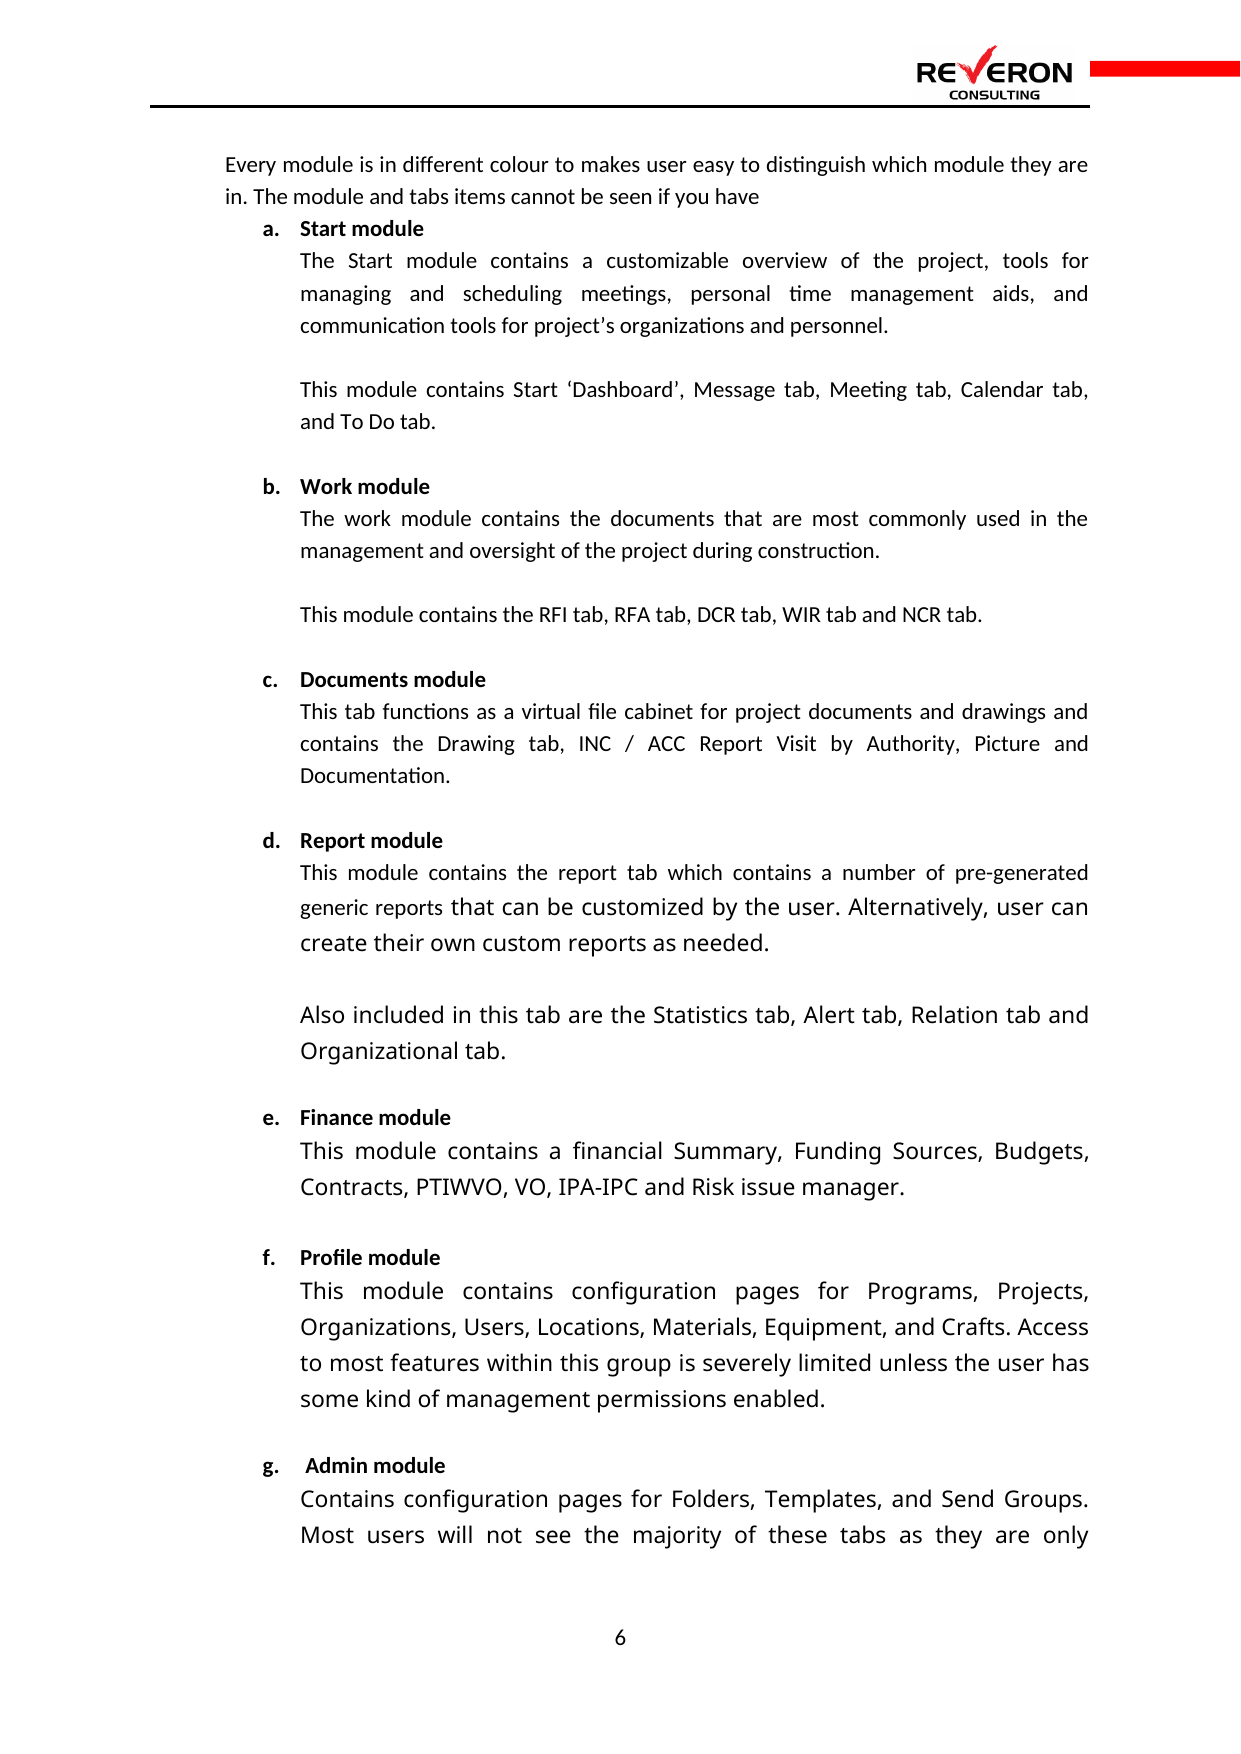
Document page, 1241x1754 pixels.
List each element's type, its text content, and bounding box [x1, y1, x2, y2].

picture [913, 43, 1075, 103]
list This module contains Start ‘Dashboard’, Message tab, Meeting tab, Calendar tab, and To Do tab. [300, 375, 1090, 436]
list Also included in this tab are the Statistics tab, Alert tab, Relation tab and Organizational tab. [300, 999, 1090, 1066]
list Start module [262, 214, 1090, 242]
list This tab functions as a virtual file cabinet for project documents and drawings and contains the Drawing tab, INC / ACC Report Visit by Authority, Picture and Documentation. [300, 697, 1090, 789]
list Every module is in different colour to makes user easy to distinguish which module they are in. The module and tabs items cannot be seen if you have [225, 150, 1090, 210]
list This module contains the RFI tab, RFA tab, DCR tab, WIR tab and NCR tab. [300, 601, 1090, 629]
list The work module contains the documents that are most commonly used in the management and oversight of the project during construction. [300, 504, 1090, 564]
list Admin module [262, 1451, 1090, 1479]
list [300, 1483, 1090, 1550]
list Profile module [262, 1243, 1090, 1271]
list Documents module [262, 665, 1090, 693]
list This module contains the report tab which contains a number of pre-generated generic reports that can be customized by the user. Alternatively, user can create their own custom reports as needed. [300, 858, 1090, 958]
list This module contains configuration pages for Programs, Projects, Organizations, Users, Locations, Materials, Equipment, and Crafts. Access to most features within this group is severely limited unless the user has some kind of management permissions enabled. [300, 1275, 1090, 1414]
list Finance module [262, 1103, 1090, 1131]
list Work module [262, 472, 1090, 500]
list Report module [262, 826, 1090, 854]
list The Start module contains a customizable overview of the project, tools for managing and scheduling meetings, personal time management aids, and communication tools for project’s organizations and personnel. [300, 247, 1090, 339]
list This module contains a financial Summary, Funding Sources, Budgets, Contracts, PTIWVO, VO, IPA-IPC and Risk issue manager. [300, 1135, 1090, 1202]
